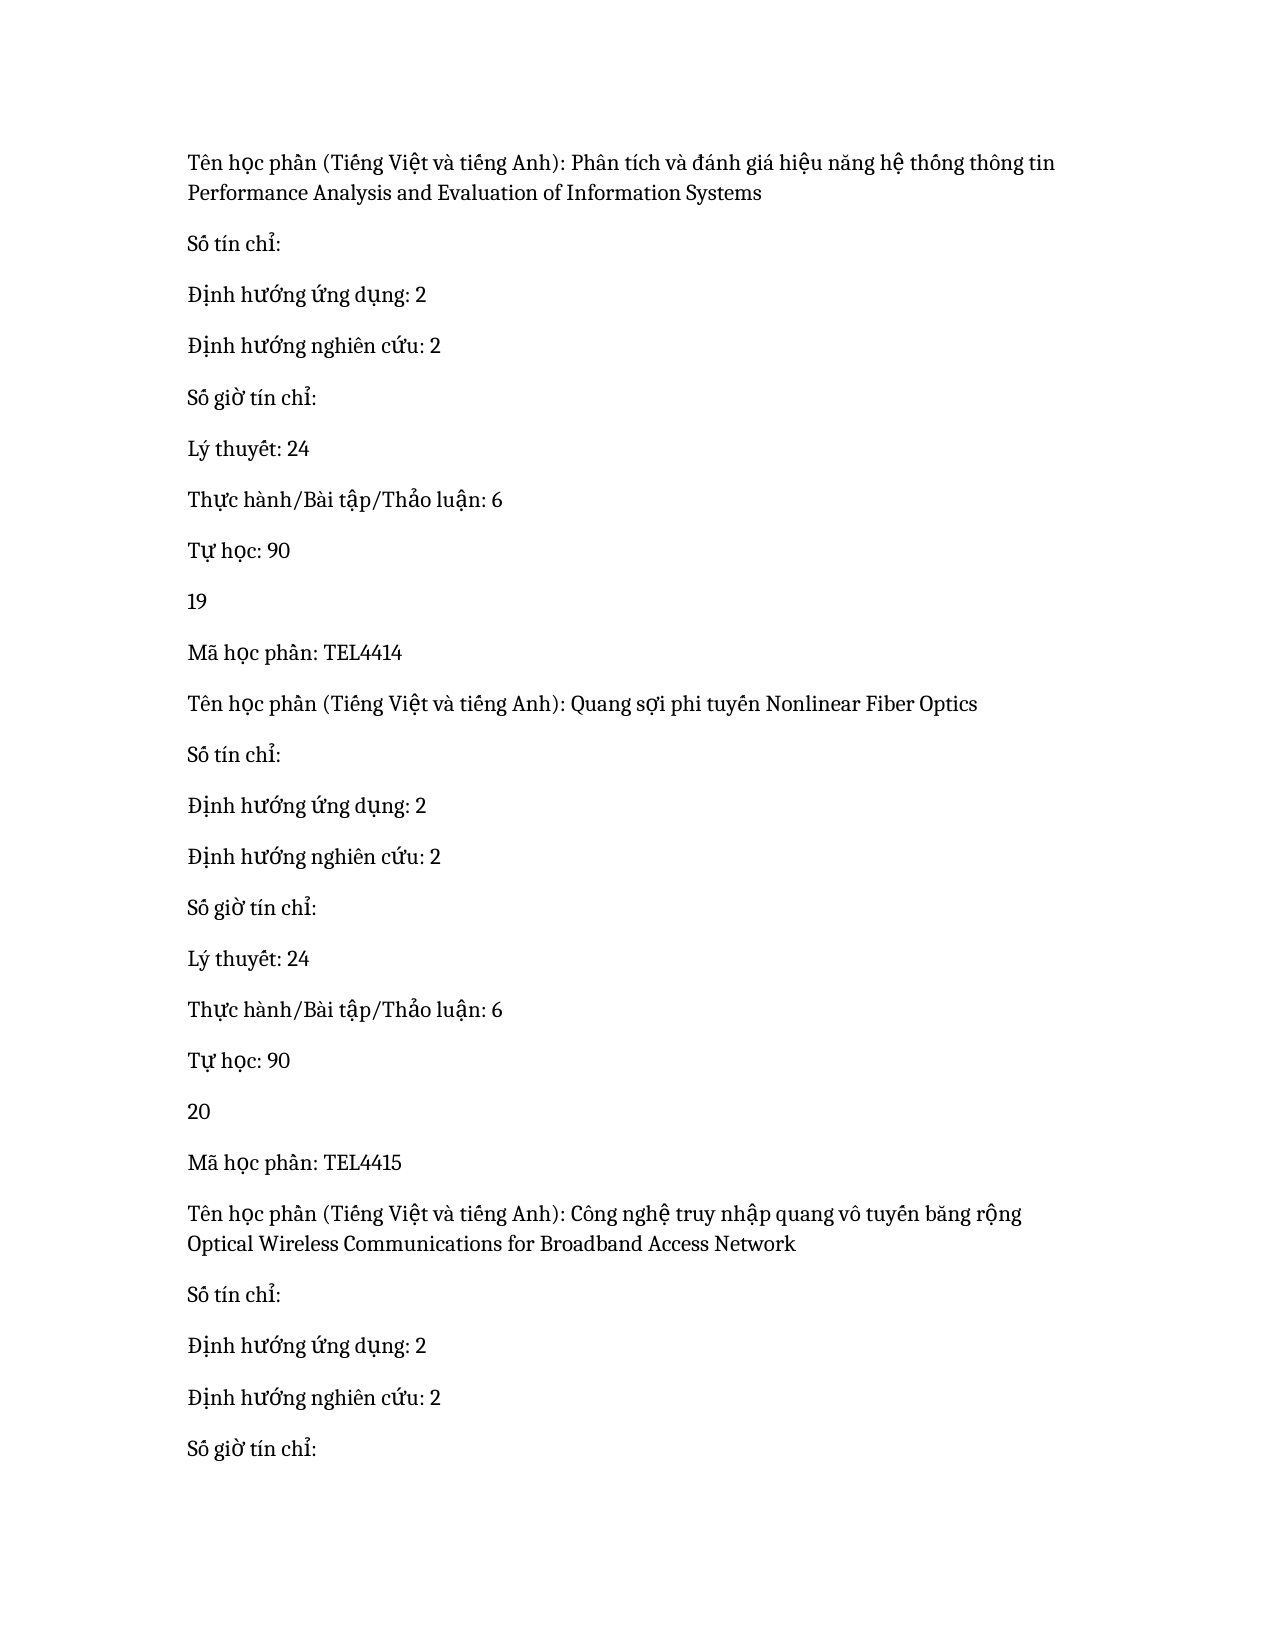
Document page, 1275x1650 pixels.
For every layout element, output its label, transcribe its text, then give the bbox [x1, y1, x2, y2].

text Số giờ tín chỉ: [187, 384, 1087, 411]
text Tên học phần (Tiếng Việt và tiếng Anh): Quang sợi phi tuyến Nonlinear Fiber Optics [187, 691, 1087, 717]
text Số tín chỉ: [187, 742, 1087, 768]
text Số giờ tín chỉ: [187, 1435, 1087, 1462]
text Thực hành/Bài tập/Thảo luận: 6 [187, 486, 1087, 513]
text Định hướng ứng dụng: 2 [187, 793, 1087, 819]
text Số tín chỉ: [187, 1282, 1087, 1309]
text Định hướng nghiên cứu: 2 [187, 1384, 1087, 1411]
text Định hướng ứng dụng: 2 [187, 282, 1087, 309]
text Lý thuyết: 24 [187, 946, 1087, 972]
text Số giờ tín chỉ: [187, 895, 1087, 921]
text Tự học: 90 [187, 537, 1087, 564]
text Định hướng ứng dụng: 2 [187, 1333, 1087, 1360]
text Tên học phần (Tiếng Việt và tiếng Anh): Phân tích và đánh giá hiệu năng hệ thống thông tin Performance Analysis and Evaluation of Information Systems [187, 150, 1087, 207]
text Định hướng nghiên cứu: 2 [187, 844, 1087, 870]
text Số tín chỉ: [187, 231, 1087, 258]
text Thực hành/Bài tập/Thảo luận: 6 [187, 997, 1087, 1023]
text Định hướng nghiên cứu: 2 [187, 333, 1087, 360]
text Tự học: 90 [187, 1048, 1087, 1074]
text Mã học phần: TEL4415 [187, 1150, 1087, 1176]
text 19 [187, 588, 1087, 615]
text 20 [187, 1099, 1087, 1125]
text Mã học phần: TEL4414 [187, 639, 1087, 666]
text Lý thuyết: 24 [187, 435, 1087, 462]
text Tên học phần (Tiếng Việt và tiếng Anh): Công nghệ truy nhập quang vô tuyến băng rộng Optical Wireless Communications for Broadband Access Network [187, 1201, 1087, 1258]
